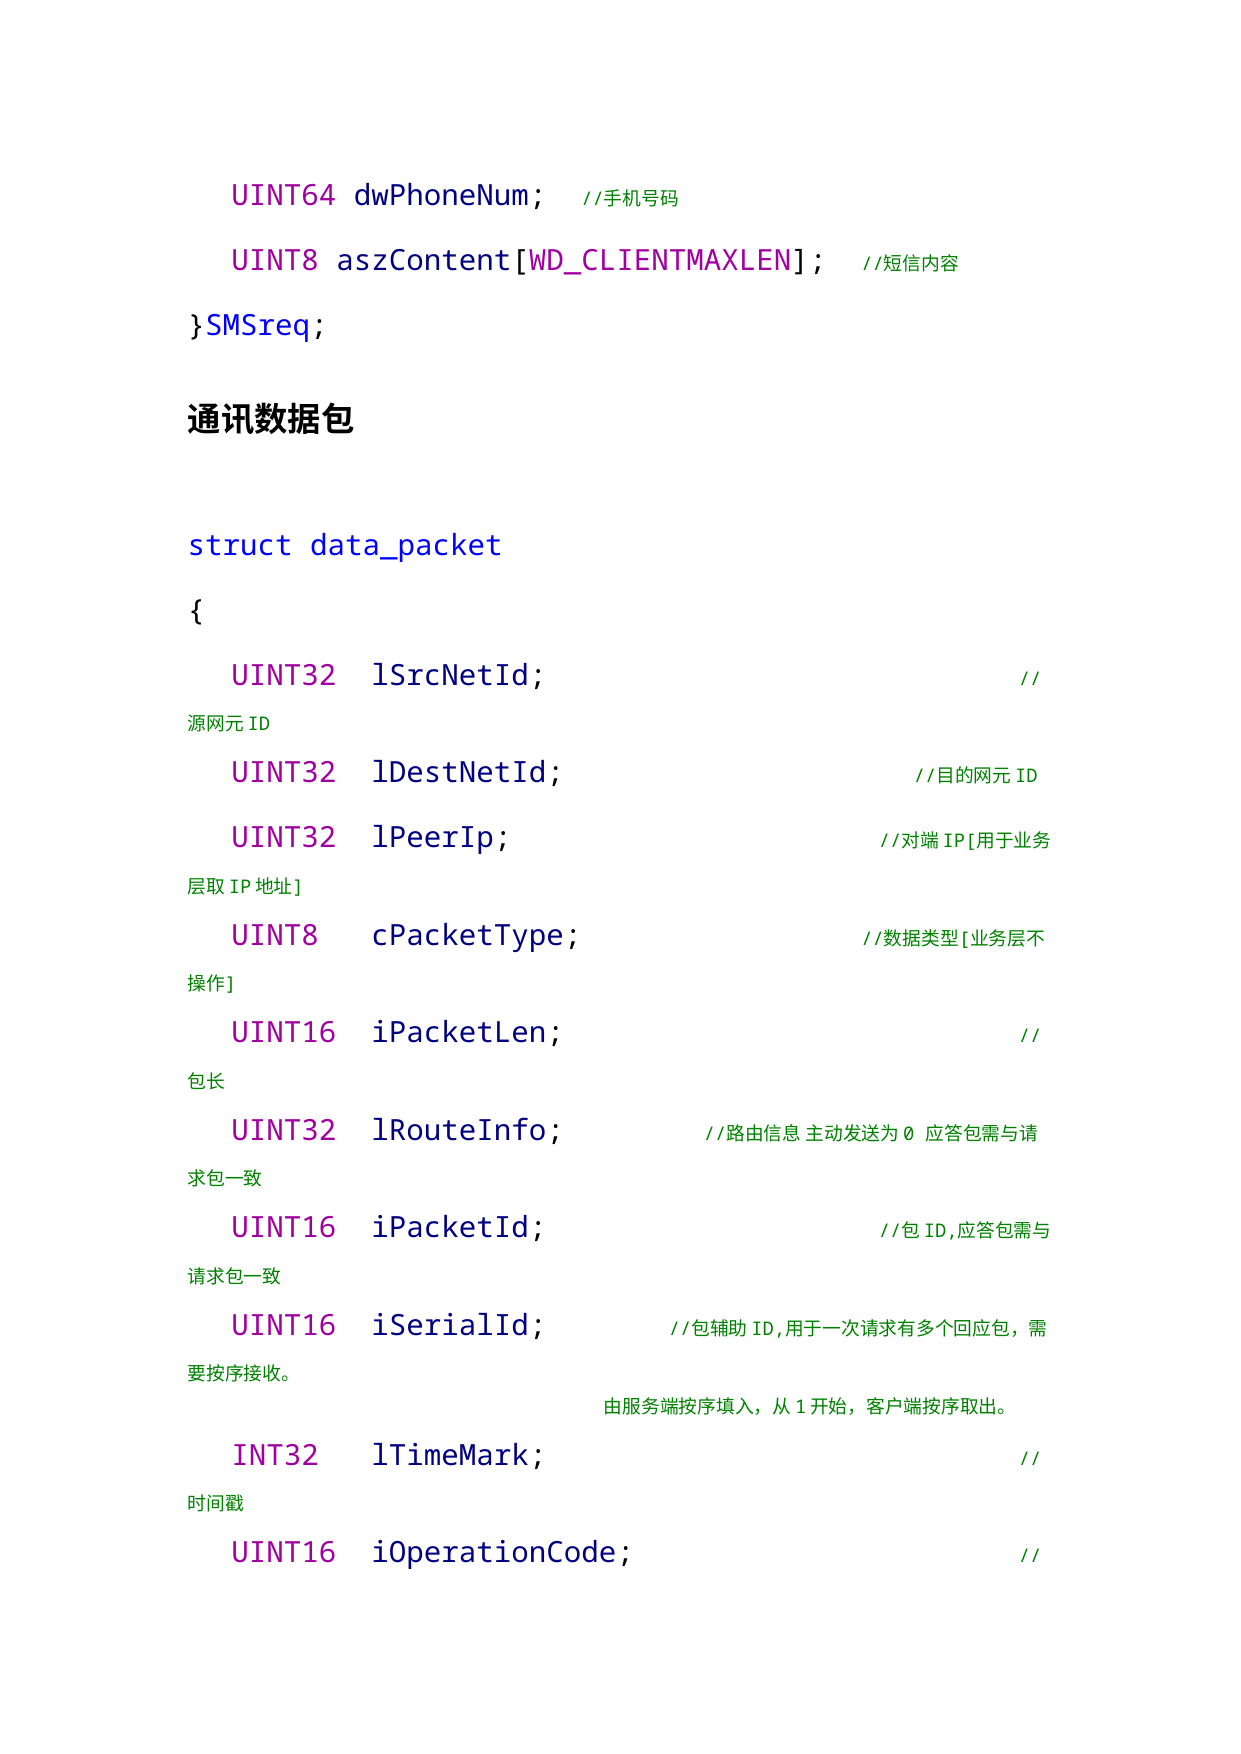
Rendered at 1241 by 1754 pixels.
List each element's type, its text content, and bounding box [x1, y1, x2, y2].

text }SMSreq; [187, 292, 1053, 357]
text UINT16 iSerialId; //包辅助ID,用于一次请求有多个回应包，需要按序接收。 [187, 1291, 1053, 1389]
text struct data_packet [187, 511, 1053, 576]
text UINT16 iPacketId; //包ID,应答包需与请求包一致 [187, 1194, 1053, 1291]
text UINT32 lDestNetId; //目的网元ID [187, 739, 1053, 804]
text UINT64 dwPhoneNum; //手机号码 [187, 162, 1053, 227]
subtitle 通讯数据包 [187, 384, 1053, 449]
text 由服务端按序填入，从1开始，客户端按序取出。 [187, 1389, 1053, 1421]
text UINT32 lSrcNetId; //源网元ID [187, 641, 1053, 739]
text UINT32 lRouteInfo; //路由信息 主动发送为0 应答包需与请求包一致 [187, 1096, 1053, 1194]
text UINT8 cPacketType; //数据类型[业务层不操作] [187, 901, 1053, 999]
text { [187, 576, 1053, 641]
text UINT32 lPeerIp; //对端IP[用于业务层取IP地址] [187, 804, 1053, 901]
text UINT16 iPacketLen; //包长 [187, 999, 1053, 1096]
text INT32 lTimeMark; //时间戳 [187, 1421, 1053, 1519]
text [187, 1519, 1053, 1584]
text UINT8 aszContent[WD_CLIENTMAXLEN]; //短信内容 [187, 227, 1053, 292]
